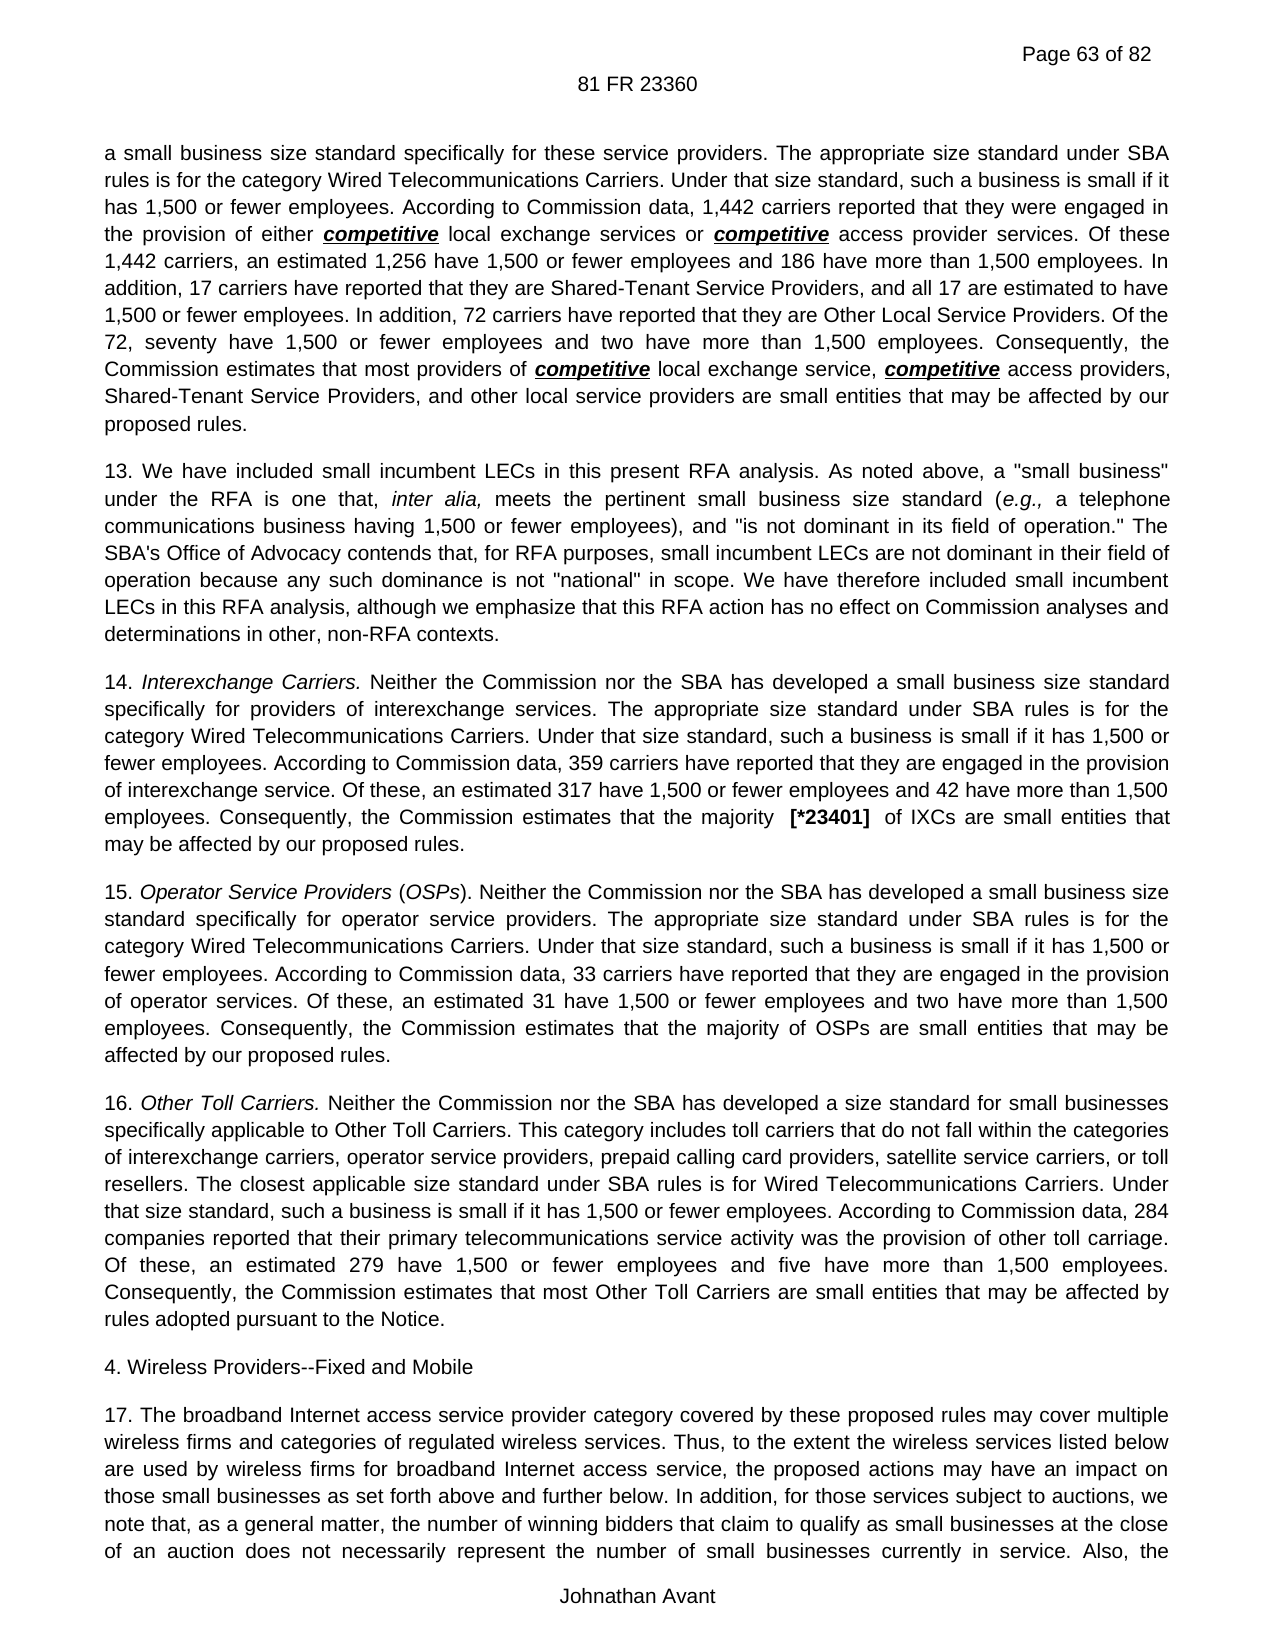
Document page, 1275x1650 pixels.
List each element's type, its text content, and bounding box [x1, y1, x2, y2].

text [104, 1400, 1171, 1562]
text 15. Operator Service Providers (OSPs). Neither the Commission nor the SBA has developed a small business size standard specifically for operator service providers. The appropriate size standard under SBA rules is for the category Wired Telecommunications Carriers. Under that size standard, such a business is small if it has 1,500 or fewer employees. According to Commission data, 33 carriers have reported that they are engaged in the provision of operator services. Of these, an estimated 31 have 1,500 or fewer employees and two have more than 1,500 employees. Consequently, the Commission estimates that the majority of OSPs are small entities that may be affected by our proposed rules. [104, 877, 1171, 1067]
text 16. Other Toll Carriers. Neither the Commission nor the SBA has developed a size standard for small businesses specifically applicable to Other Toll Carriers. This category includes toll carriers that do not fall within the categories of interexchange carriers, operator service providers, prepaid calling card providers, satellite service carriers, or toll resellers. The closest applicable size standard under SBA rules is for Wired Telecommunications Carriers. Under that size standard, such a business is small if it has 1,500 or fewer employees. According to Commission data, 284 companies reported that their primary telecommunications service activity was the provision of other toll carriage. Of these, an estimated 279 have 1,500 or fewer employees and five have more than 1,500 employees. Consequently, the Commission estimates that most Other Toll Carriers are small entities that may be affected by rules adopted pursuant to the Notice. [104, 1087, 1171, 1331]
text 14. Interexchange Carriers. Neither the Commission nor the SBA has developed a small business size standard specifically for providers of interexchange services. The appropriate size standard under SBA rules is for the category Wired Telecommunications Carriers. Under that size standard, such a business is small if it has 1,500 or fewer employees. According to Commission data, 359 carriers have reported that they are engaged in the provision of interexchange service. Of these, an estimated 317 have 1,500 or fewer employees and 42 have more than 1,500 employees. Consequently, the Commission estimates that the majority [*23401] of IXCs are small entities that may be affected by our proposed rules. [104, 667, 1171, 856]
text 4. Wireless Providers--Fixed and Mobile [104, 1352, 1171, 1379]
text 13. We have included small incumbent LECs in this present RFA analysis. As noted above, a "small business" under the RFA is one that, inter alia, meets the pertinent small business size standard (e.g., a telephone communications business having 1,500 or fewer employees), and "is not dominant in its field of operation." The SBA's Office of Advocacy contends that, for RFA purposes, small incumbent LECs are not dominant in their field of operation because any such dominance is not "national" in scope. We have therefore included small incumbent LECs in this RFA analysis, although we emphasize that this RFA action has no effect on Commission analyses and determinations in other, non-RFA contexts. [104, 456, 1171, 646]
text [104, 137, 1171, 435]
